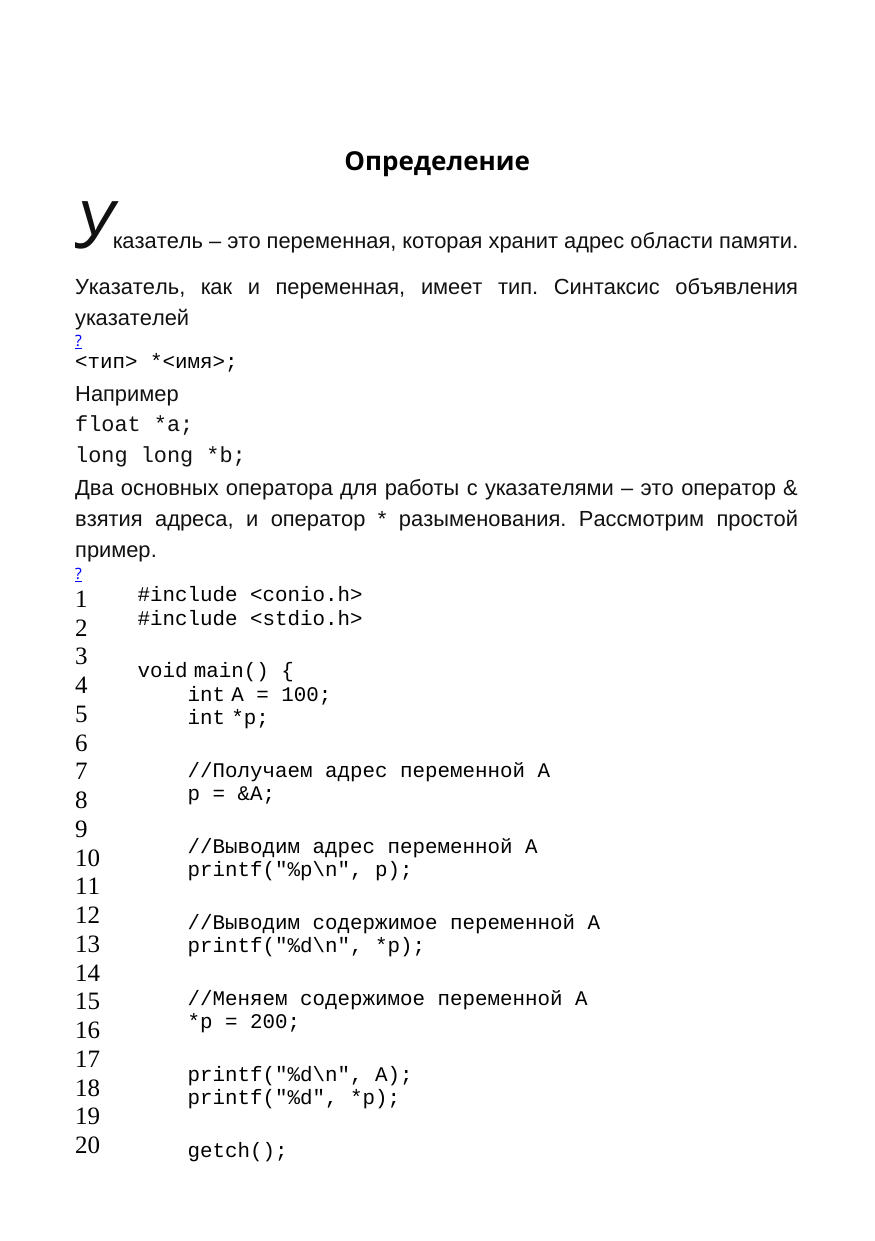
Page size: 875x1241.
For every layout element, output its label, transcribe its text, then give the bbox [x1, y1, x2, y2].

text Например float *a; [75, 375, 799, 438]
text long long *b; [75, 438, 799, 469]
table_header <тип> *<имя>; [75, 351, 874, 375]
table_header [75, 584, 137, 1163]
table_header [138, 584, 874, 1163]
text ? [75, 563, 799, 584]
text Указатель – это переменная, которая хранит адрес области памяти. Указатель, как и переменная, имеет тип. Синтаксис объявления указателей [75, 178, 799, 330]
text Определение [75, 103, 799, 178]
text Два основных оператора для работы с указателями – это оператор & взятия адреса, и оператор * разыменования. Рассмотрим простой пример. [75, 469, 799, 563]
text ? [75, 330, 799, 351]
